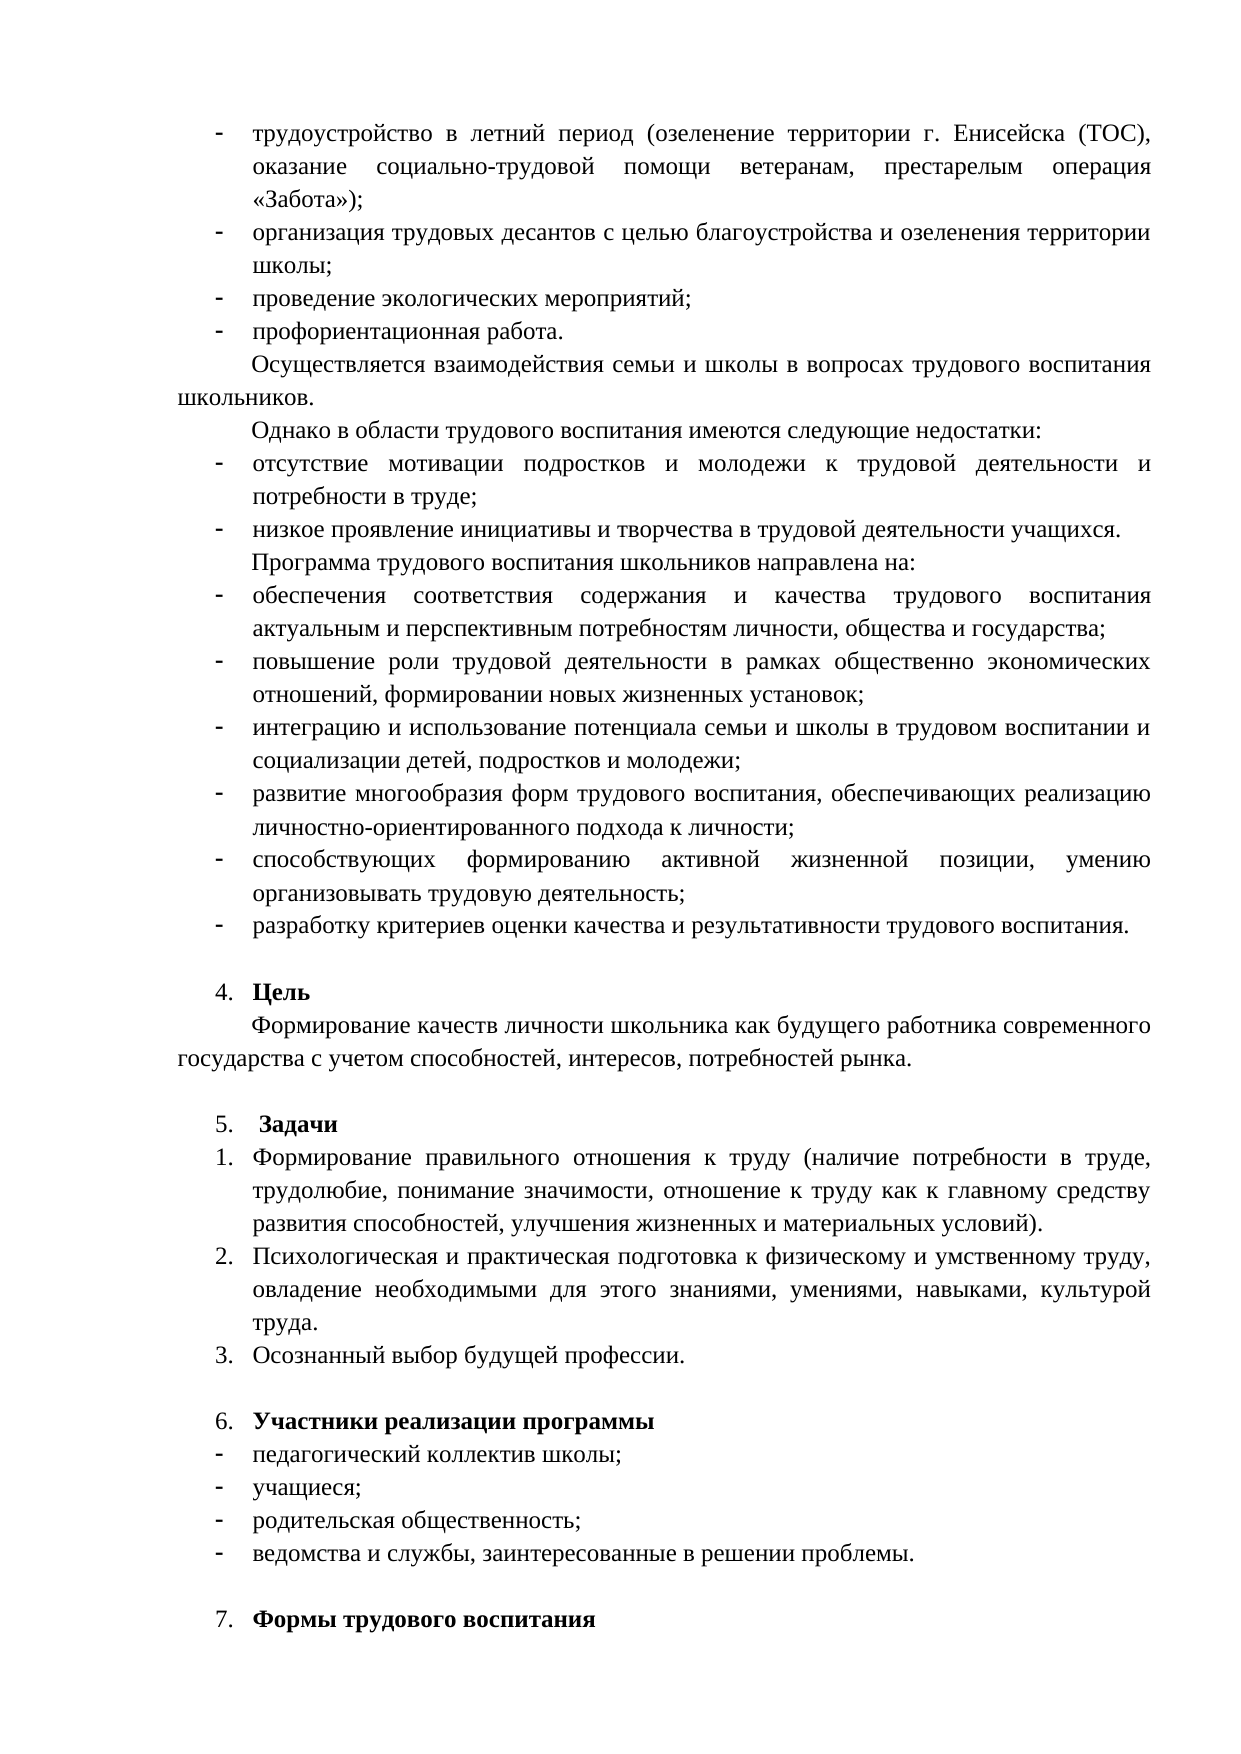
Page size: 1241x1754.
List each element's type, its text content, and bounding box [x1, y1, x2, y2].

list интеграцию и использование потенциала семьи и школы в трудовом воспитании и социализации детей, подростков и молодежи; [215, 712, 1152, 774]
list разработку критериев оценки качества и результативности трудового воспитания. [215, 911, 1152, 939]
list развитие многообразия форм трудового воспитания, обеспечивающих реализацию личностно-ориентированного подхода к личности; [215, 778, 1152, 840]
text Осуществляется взаимодействия семьи и школы в вопросах трудового воспитания школьников. [177, 349, 1152, 411]
list обеспечения соответствия содержания и качества трудового воспитания актуальным и перспективным потребностям личности, общества и государства; [215, 580, 1152, 642]
text Программа трудового воспитания школьников направлена на: [177, 547, 1152, 576]
list родительская общественность; [215, 1505, 1152, 1534]
list Формы трудового воспитания [215, 1604, 1152, 1633]
list способствующих формированию активной жизненной позиции, умению организовывать трудовую деятельность; [215, 844, 1152, 906]
text Однако в области трудового воспитания имеются следующие недостатки: [177, 415, 1152, 444]
list повышение роли трудовой деятельности в рамках общественно экономических отношений, формировании новых жизненных установок; [215, 646, 1152, 708]
list Цель [215, 977, 1152, 1005]
list отсутствие мотивации подростков и молодежи к трудовой деятельности и потребности в труде; [215, 448, 1152, 510]
list Формирование правильного отношения к труду (наличие потребности в труде, трудолюбие, понимание значимости, отношение к труду как к главному средству развития способностей, улучшения жизненных и материальных условий). [215, 1142, 1152, 1237]
list педагогический коллектив школы; [215, 1439, 1152, 1468]
list трудоустройство в летний период (озеленение территории г. Енисейска (ТОС), оказание социально-трудовой помощи ветеранам, престарелым операция «Забота»); [215, 118, 1152, 213]
list профориентационная работа. [215, 316, 1152, 345]
list Задачи [215, 1109, 1152, 1137]
list Формирование качеств личности школьника как будущего работника современного государства с учетом способностей, интересов, потребностей рынка. [177, 1010, 1152, 1071]
list ведомства и службы, заинтересованные в решении проблемы. [215, 1538, 1152, 1567]
list низкое проявление инициативы и творчества в трудовой деятельности учащихся. [215, 514, 1152, 543]
list Психологическая и практическая подготовка к физическому и умственному труду, овладение необходимыми для этого знаниями, умениями, навыками, культурой труда. [215, 1241, 1152, 1336]
list Осознанный выбор будущей профессии. [215, 1340, 1152, 1369]
list организация трудовых десантов с целью благоустройства и озеленения территории школы; [215, 217, 1152, 279]
list проведение экологических мероприятий; [215, 283, 1152, 312]
list учащиеся; [215, 1472, 1152, 1501]
list Участники реализации программы [215, 1406, 1152, 1435]
